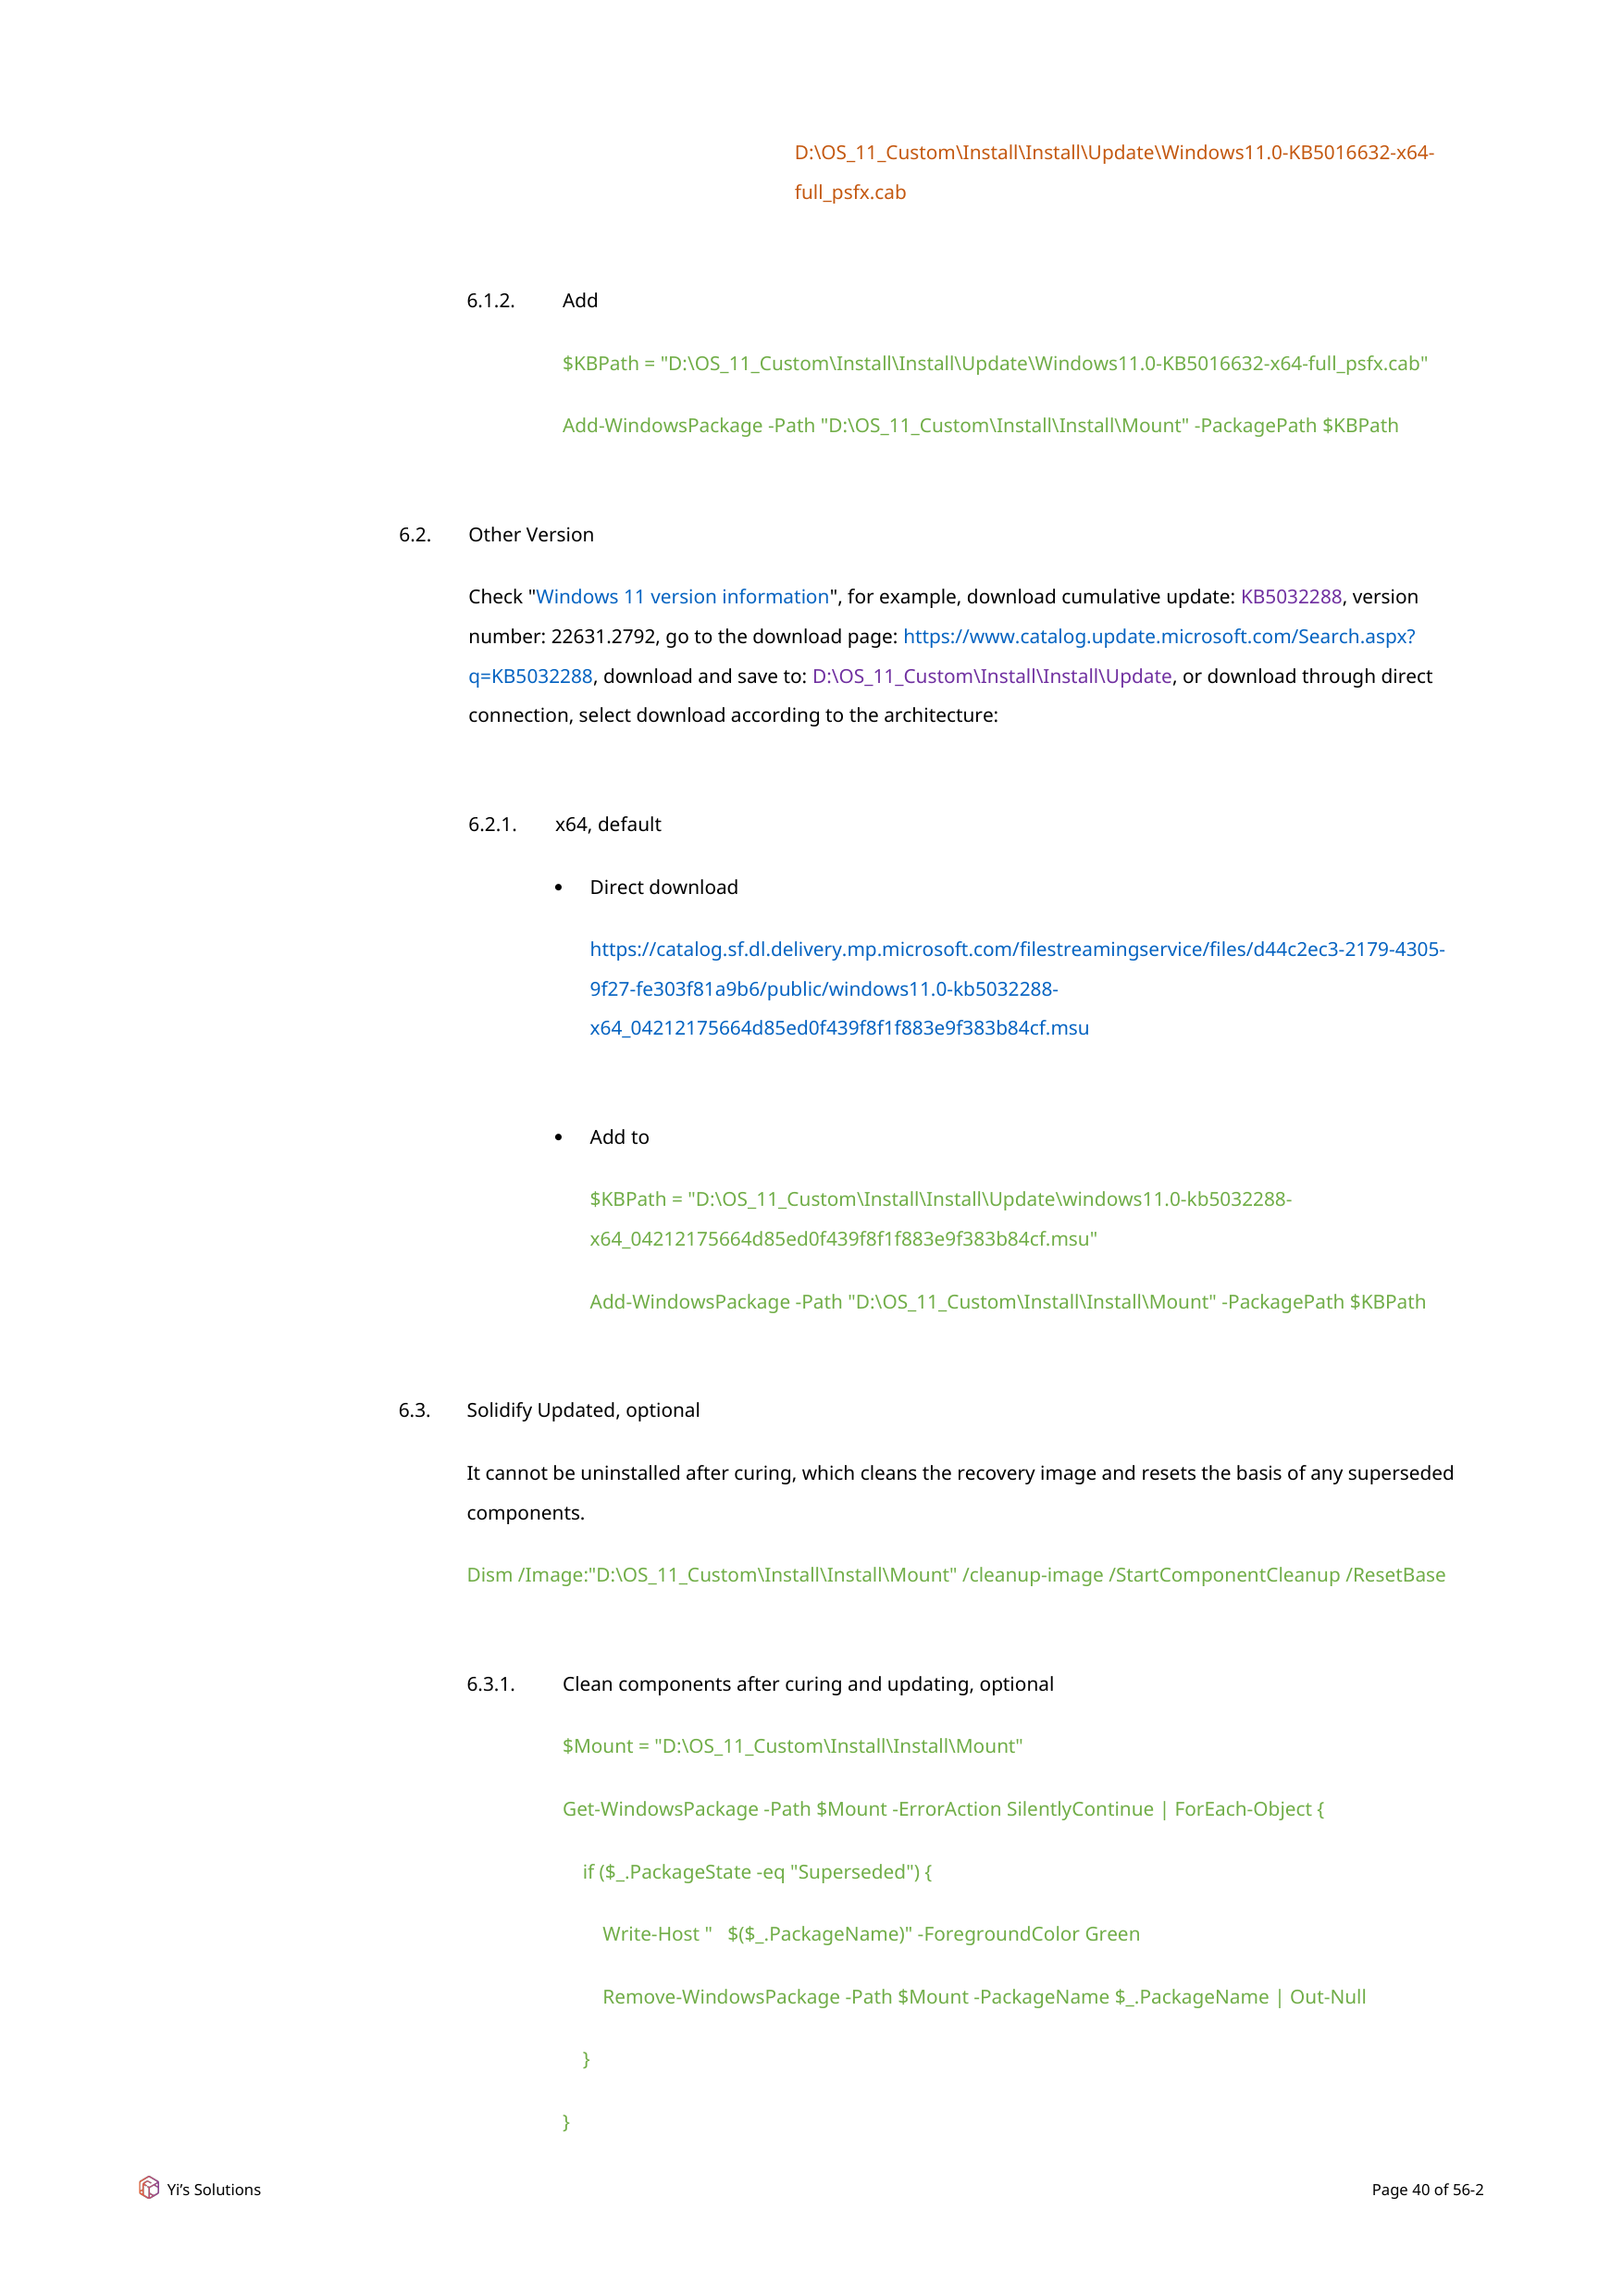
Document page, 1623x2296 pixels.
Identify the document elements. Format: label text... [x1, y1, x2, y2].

subtitle Solidify Updated, optional [399, 1396, 1484, 1423]
subtitle x64, default [468, 811, 1484, 837]
text Get-WindowsPackage -Path $Mount -ErrorAction SilentlyContinue | ForEach-Object { [563, 1795, 1484, 1821]
text Dism /Image:"D:\OS_11_Custom\Install\Install\Mount" /cleanup-image /StartComponentCleanup /ResetBase [466, 1561, 1484, 1588]
text Write-Host " $($_.PackageName)" -ForegroundColor Green [563, 1920, 1484, 1947]
picture [139, 2176, 159, 2199]
subtitle Other Version [399, 521, 1484, 547]
list Direct download [555, 874, 1484, 900]
list Add-WindowsPackage -Path "D:\OS_11_Custom\Install\Install\Mount" -PackagePath $KBPath [589, 1288, 1484, 1314]
list $KBPath = "D:\OS_11_Custom\Install\Install\Update\Windows11.0-KB5016632-x64-full_psfx.cab" [563, 350, 1484, 376]
list $KBPath = "D:\OS_11_Custom\Install\Install\Update\windows11.0-kb5032288-x64_04212175664d85ed0f439f8f1f883e9f383b84cf.msu" [589, 1186, 1484, 1252]
text Check "Windows 11 version information", for example, download cumulative update: KB5032288, version number: 22631.2792, go to the download page: https://www.catalog.update.microsoft.com/Search.aspx?q=KB5032288, download and save to: D:\OS_11_Custom\Install\Install\Update, or download through direct connection, select download according to the architecture: [468, 584, 1484, 728]
subtitle Clean components after curing and updating, optional [466, 1670, 1484, 1696]
list https://catalog.sf.dl.delivery.mp.microsoft.com/filestreamingservice/files/d44c2ec3-2179-4305-9f27-fe303f81a9b6/public/windows11.0-kb5032288-x64_04212175664d85ed0f439f8f1f883e9f383b84cf.msu [589, 936, 1484, 1041]
text $Mount = "D:\OS_11_Custom\Install\Install\Mount" [563, 1732, 1484, 1759]
text } [563, 2046, 1484, 2072]
list Add to [555, 1123, 1484, 1149]
list Add-WindowsPackage -Path "D:\OS_11_Custom\Install\Install\Mount" -PackagePath $KBPath [563, 412, 1484, 439]
text if ($_.PackageState -eq "Superseded") { [563, 1858, 1484, 1884]
subtitle Add [466, 287, 1484, 314]
text It cannot be uninstalled after curing, which cleans the recovery image and resets the basis of any superseded components. [466, 1459, 1484, 1525]
text } [563, 2108, 1484, 2135]
list D:\OS_11_Custom\Install\Install\Update\Windows11.0-KB5016632-x64-full_psfx.cab [795, 139, 1484, 205]
text Remove-WindowsPackage -Path $Mount -PackageName $_.PackageName | Out-Null [563, 1983, 1484, 2009]
